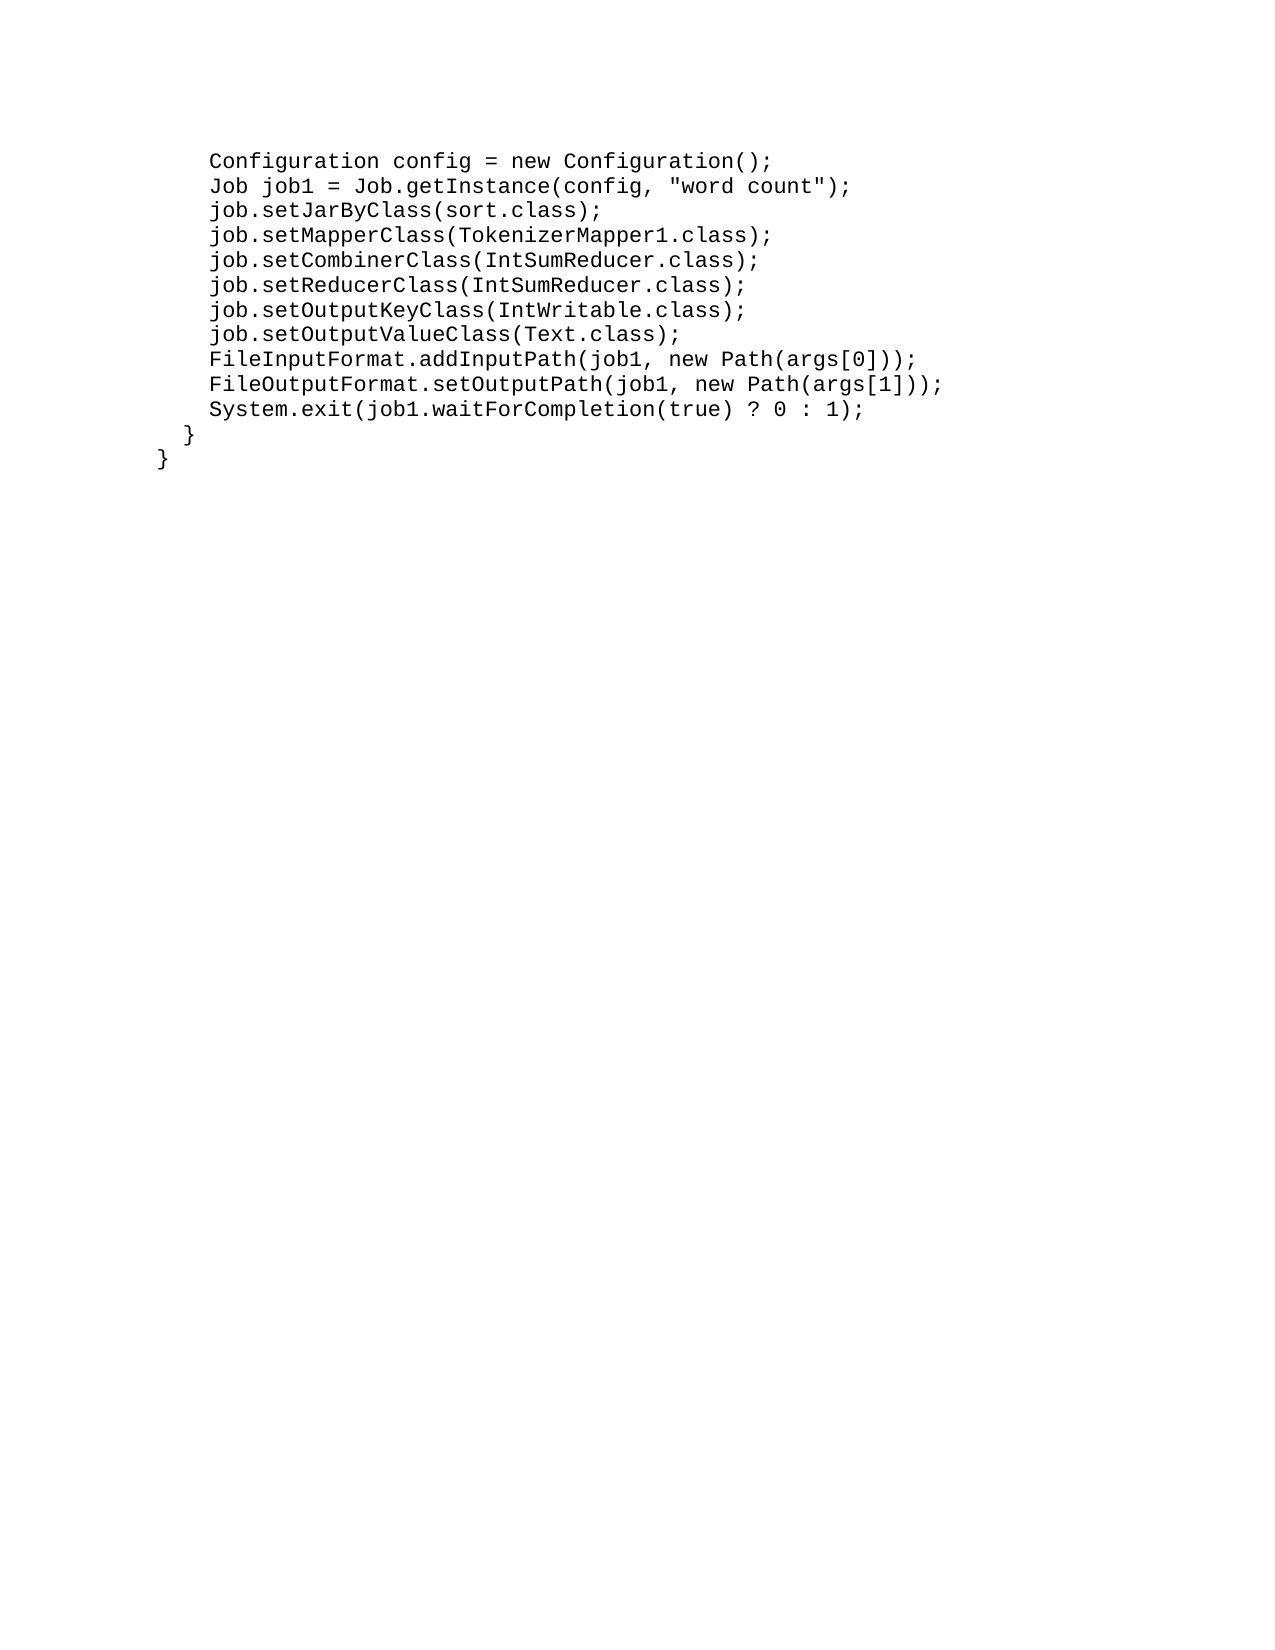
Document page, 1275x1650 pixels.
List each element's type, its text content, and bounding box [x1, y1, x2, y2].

text FileInputFormat.addInputPath(job1, new Path(args[0])); [156, 348, 1118, 373]
text job.setReducerClass(IntSumReducer.class); [156, 274, 1118, 299]
text job.setCombinerClass(IntSumReducer.class); [156, 249, 1118, 274]
text job.setMapperClass(TokenizerMapper1.class); [156, 224, 1118, 249]
text } [156, 447, 1118, 472]
text job.setOutputKeyClass(IntWritable.class); [156, 299, 1118, 323]
text Job job1 = Job.getInstance(config, "word count"); [156, 175, 1118, 199]
text System.exit(job1.waitForCompletion(true) ? 0 : 1); [156, 398, 1118, 423]
text FileOutputFormat.setOutputPath(job1, new Path(args[1])); [156, 373, 1118, 398]
text } [156, 423, 1118, 447]
text job.setJarByClass(sort.class); [156, 199, 1118, 224]
text job.setOutputValueClass(Text.class); [156, 323, 1118, 348]
text Configuration config = new Configuration(); [156, 150, 1118, 175]
